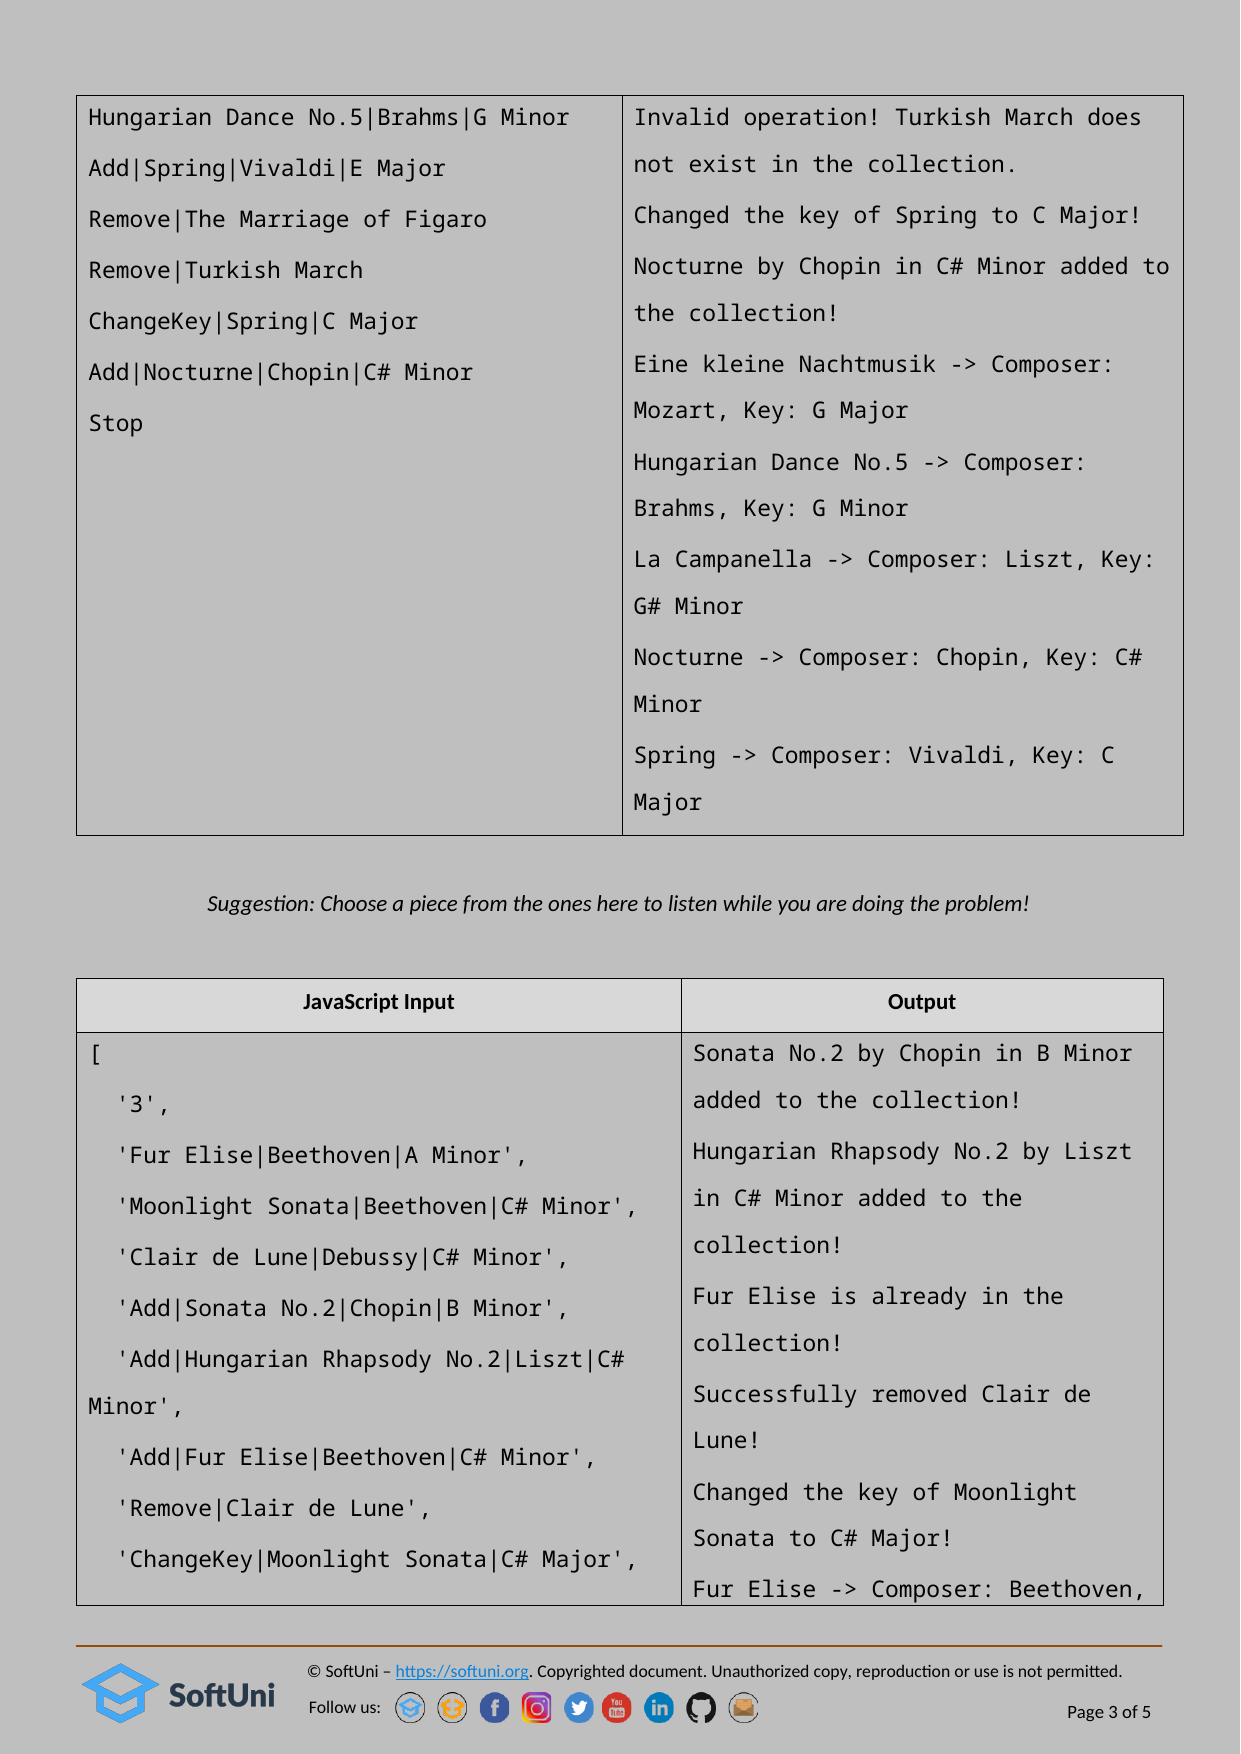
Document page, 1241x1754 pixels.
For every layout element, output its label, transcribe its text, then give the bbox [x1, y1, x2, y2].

picture [395, 1692, 425, 1723]
picture [75, 1658, 281, 1729]
text Suggestion: Choose a piece from the ones here to listen while you are doing the problem! [77, 889, 1163, 917]
table_header Output [682, 979, 1163, 1032]
picture [564, 1692, 594, 1723]
table_header JavaScript Input [77, 979, 681, 1032]
picture [521, 1692, 552, 1723]
picture [479, 1692, 510, 1723]
picture [728, 1692, 758, 1723]
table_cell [682, 1033, 1163, 1605]
picture [658, 1705, 667, 1715]
picture [686, 1692, 716, 1723]
picture [644, 1713, 652, 1723]
picture [437, 1692, 467, 1723]
picture [602, 1692, 632, 1723]
picture [644, 1692, 654, 1702]
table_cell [77, 96, 622, 834]
picture [666, 1715, 674, 1723]
picture [665, 1692, 674, 1701]
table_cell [623, 96, 1183, 834]
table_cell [77, 1033, 681, 1605]
